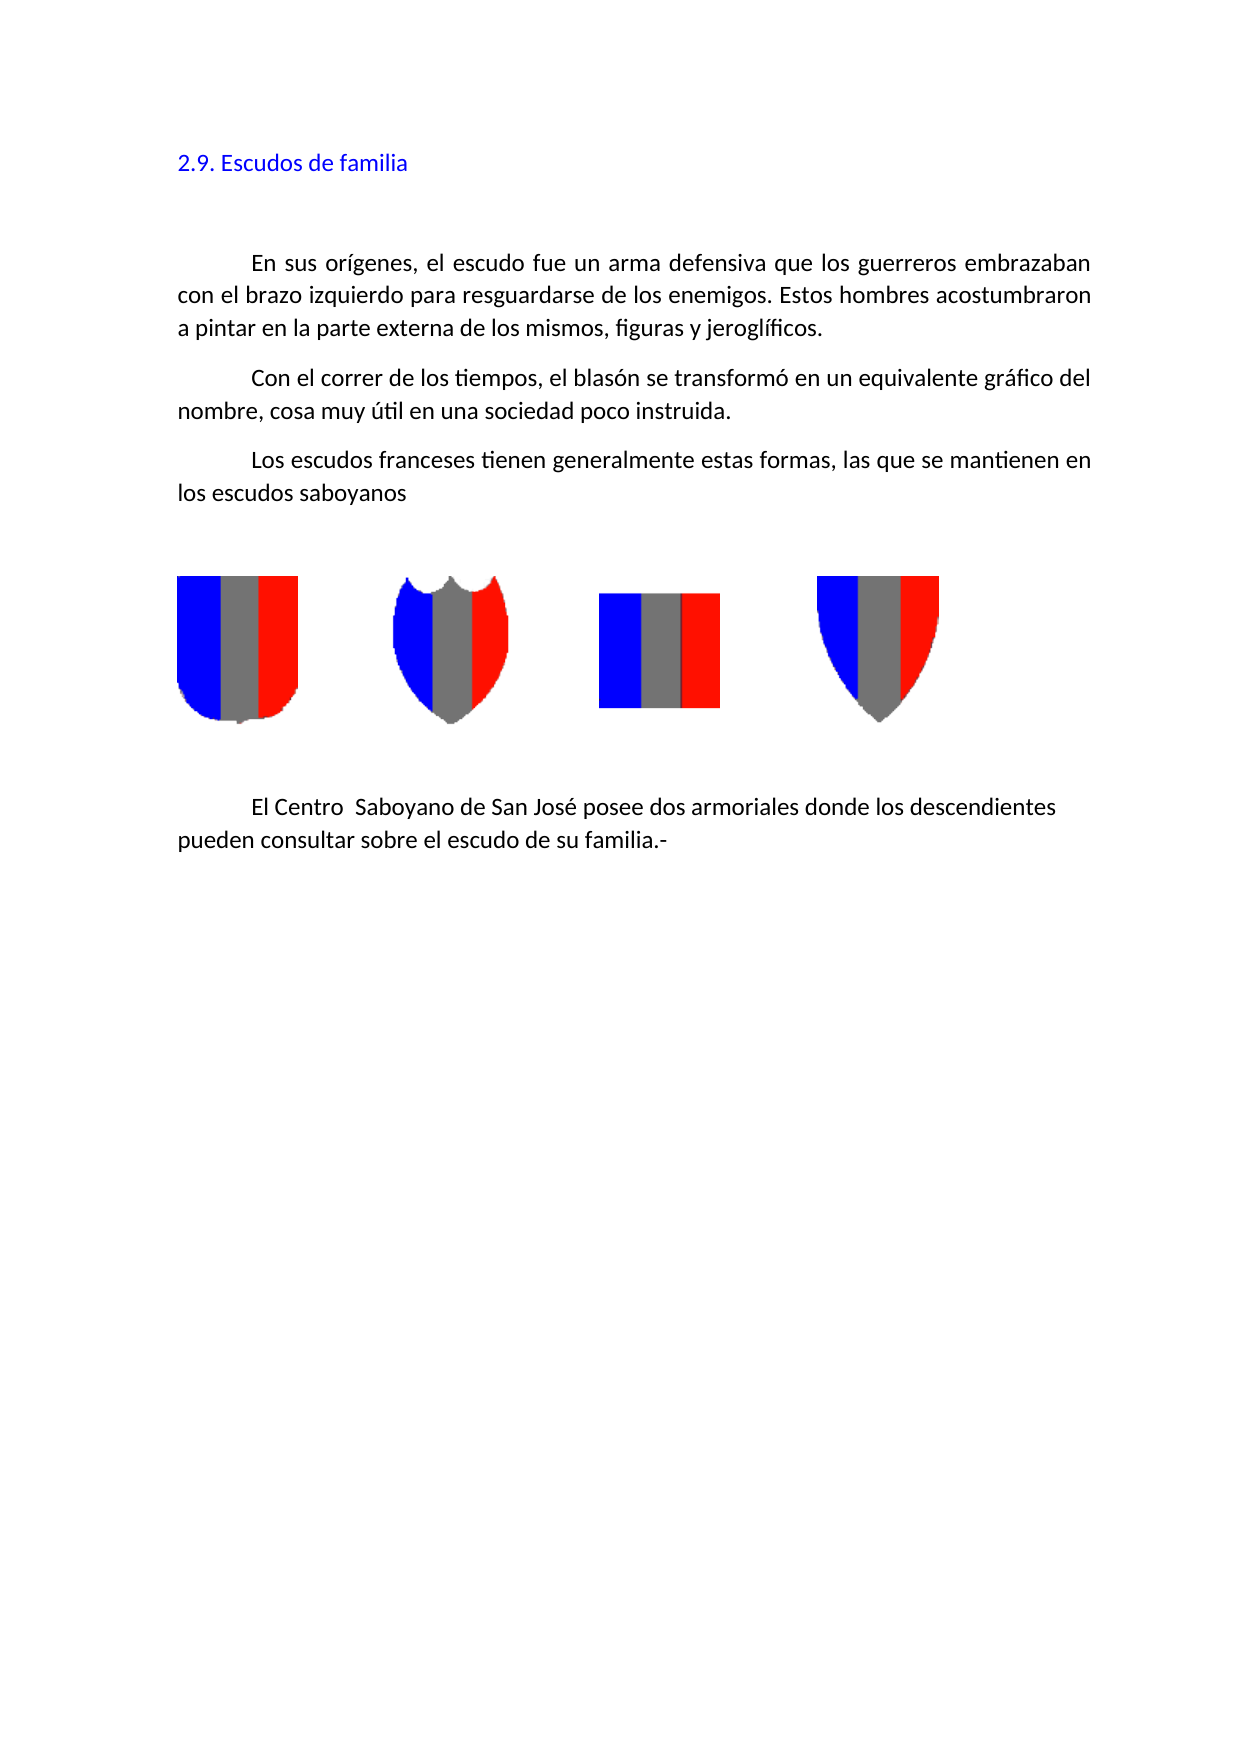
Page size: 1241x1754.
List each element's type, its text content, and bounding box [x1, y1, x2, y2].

text El Centro Saboyano de San José posee dos armoriales donde los descendientes pueden consultar sobre el escudo de su familia.- [177, 791, 1093, 854]
text En sus orígenes, el escudo fue un arma defensiva que los guerreros embrazaban con el brazo izquierdo para resguardarse de los enemigos. Estos hombres acostumbraron a pintar en la parte externa de los mismos, figuras y jeroglíficos. [177, 247, 1093, 343]
picture [599, 576, 720, 726]
text Con el correr de los tiempos, el blasón se transformó en un equivalente gráfico del nombre, cosa muy útil en una sociedad poco instruida. [177, 362, 1093, 426]
picture [390, 576, 512, 726]
text 2.9. Escudos de familia [177, 148, 1093, 178]
text Los escudos franceses tienen generalmente estas formas, las que se mantienen en los escudos saboyanos [177, 445, 1093, 508]
picture [817, 576, 939, 726]
picture [177, 576, 298, 726]
